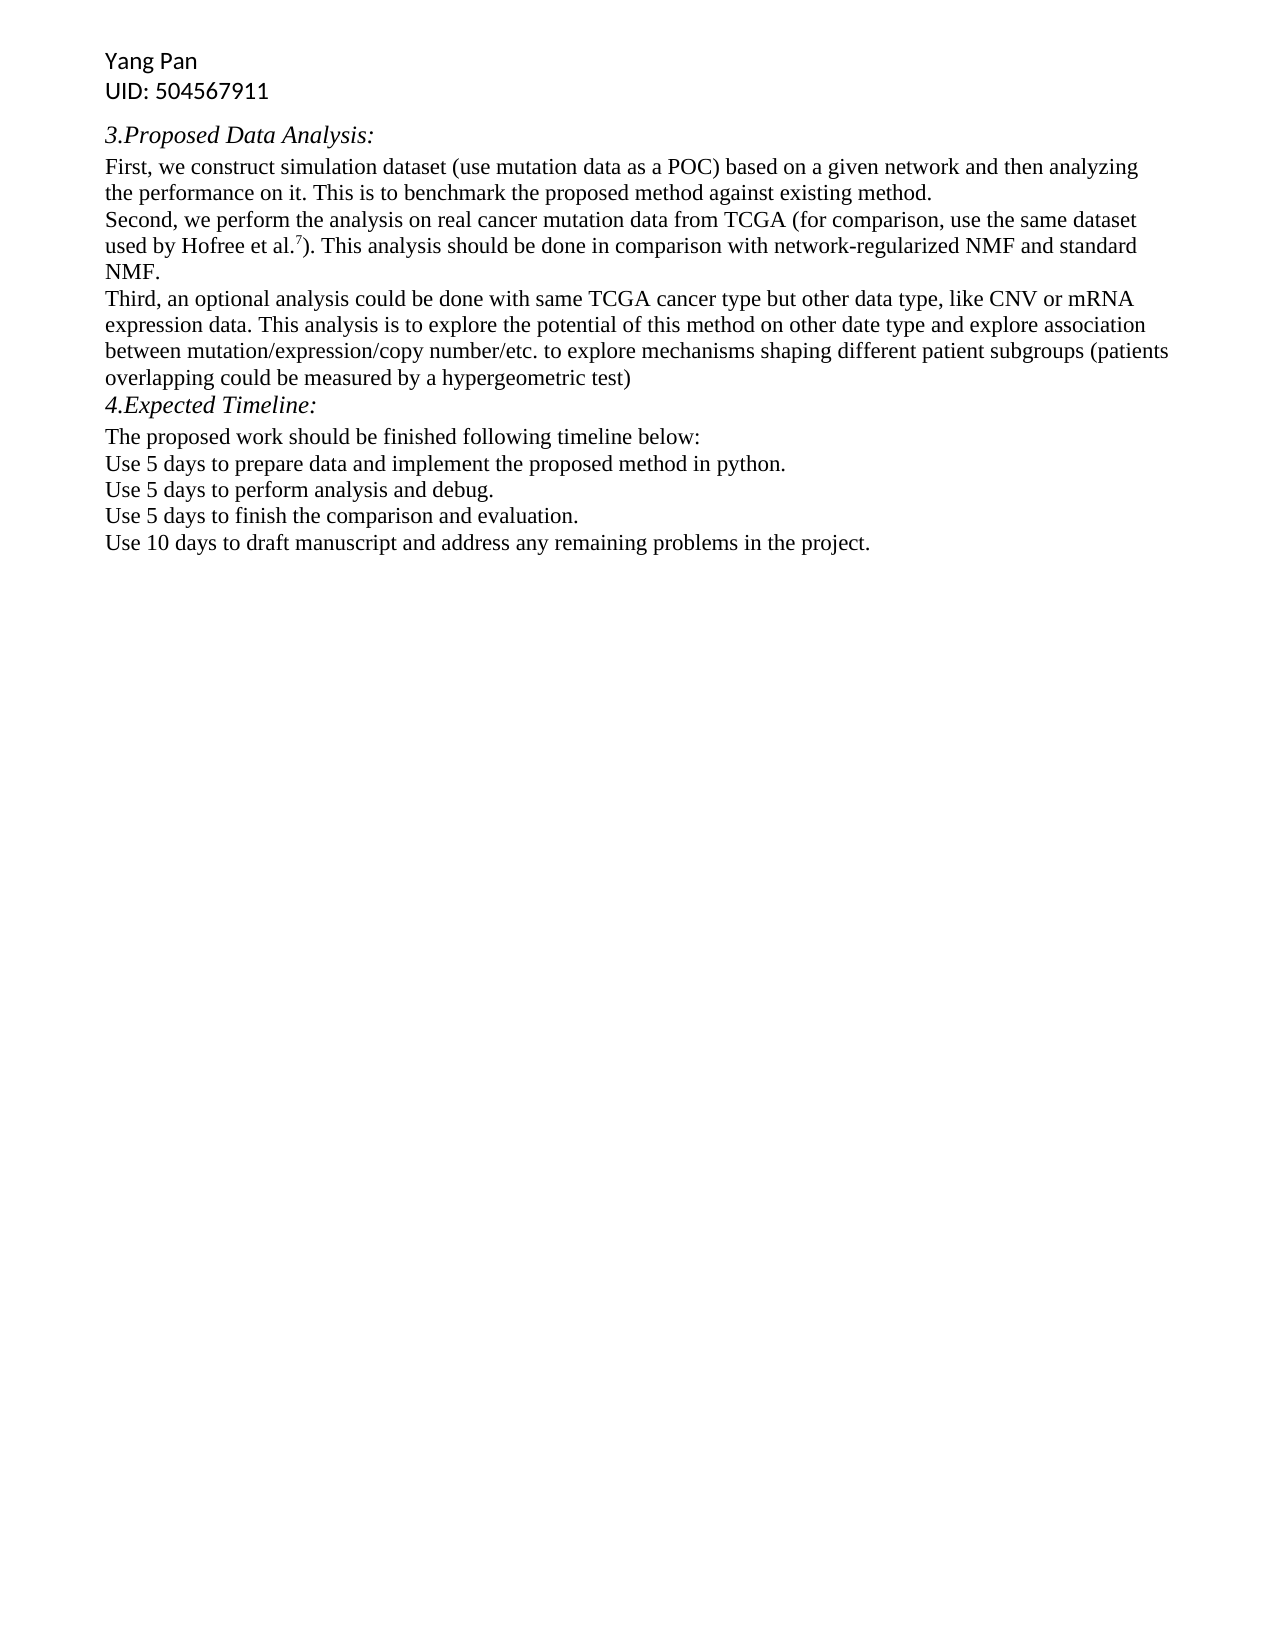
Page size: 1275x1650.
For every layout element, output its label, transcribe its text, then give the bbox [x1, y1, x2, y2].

text Use 5 days to prepare data and implement the proposed method in python. [105, 449, 1170, 476]
text 4.Expected Timeline: [105, 390, 1170, 419]
text Third, an optional analysis could be done with same TCGA cancer type but other data type, like CNV or mRNA expression data. This analysis is to explore the potential of this method on other date type and explore association between mutation/expression/copy number/etc. to explore mechanisms shaping different patient subgroups (patients overlapping could be measured by a hypergeometric test) [105, 285, 1170, 390]
text Use 10 days to draft manuscript and address any remaining problems in the project. [105, 529, 1170, 555]
text Use 5 days to perform analysis and debug. [105, 476, 1170, 502]
text The proposed work should be finished following timeline below: [105, 423, 1170, 449]
text Use 5 days to finish the comparison and evaluation. [105, 502, 1170, 529]
text 3.Proposed Data Analysis: [105, 120, 1170, 149]
text Second, we perform the analysis on real cancer mutation data from TCGA (for comparison, use the same dataset used by Hofree et al.7). This analysis should be done in comparison with network-regularized NMF and standard NMF. [105, 206, 1170, 285]
text First, we construct simulation dataset (use mutation data as a POC) based on a given network and then analyzing the performance on it. This is to benchmark the proposed method against existing method. [105, 153, 1170, 206]
